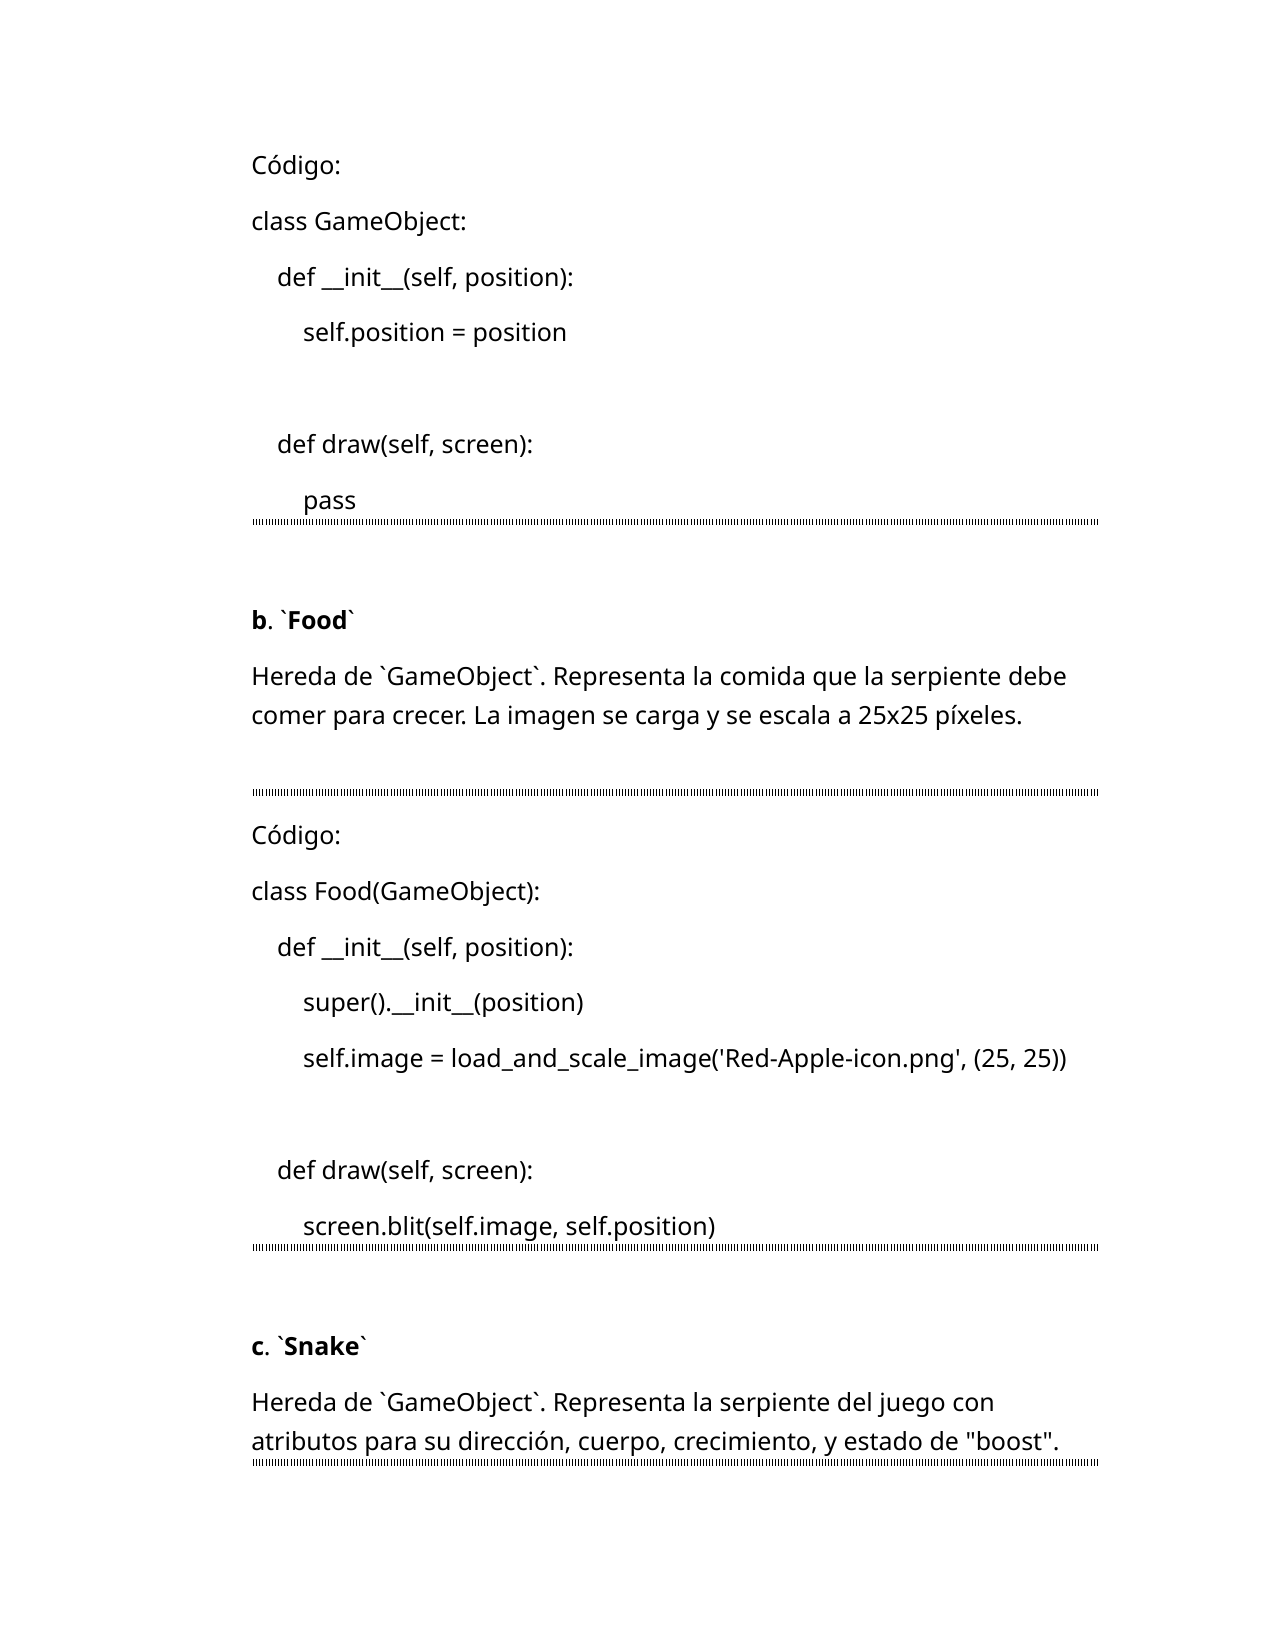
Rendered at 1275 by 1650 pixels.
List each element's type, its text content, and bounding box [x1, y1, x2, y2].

text Hereda de `GameObject`. Representa la comida que la serpiente debe comer para crecer. La imagen se carga y se escala a 25x25 píxeles. [251, 658, 1098, 732]
text screen.blit(self.image, self.position) [251, 1208, 1098, 1251]
text pass [251, 483, 1098, 525]
text class Food(GameObject): [251, 873, 1098, 907]
text self.image = load_and_scale_image('Red-Apple-icon.png', (25, 25)) [251, 1041, 1098, 1075]
text def draw(self, screen): [251, 427, 1098, 461]
text def draw(self, screen): [251, 1153, 1098, 1187]
text b. `Food` [251, 603, 1098, 637]
text c. `Snake` [251, 1328, 1098, 1362]
text def __init__(self, position): [251, 259, 1098, 293]
text self.position = position [251, 315, 1098, 349]
text def __init__(self, position): [251, 929, 1098, 963]
text class GameObject: [251, 203, 1098, 237]
text Código: [251, 148, 1098, 182]
text super().__init__(position) [251, 985, 1098, 1019]
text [251, 1384, 1098, 1466]
text Código: [251, 818, 1098, 852]
